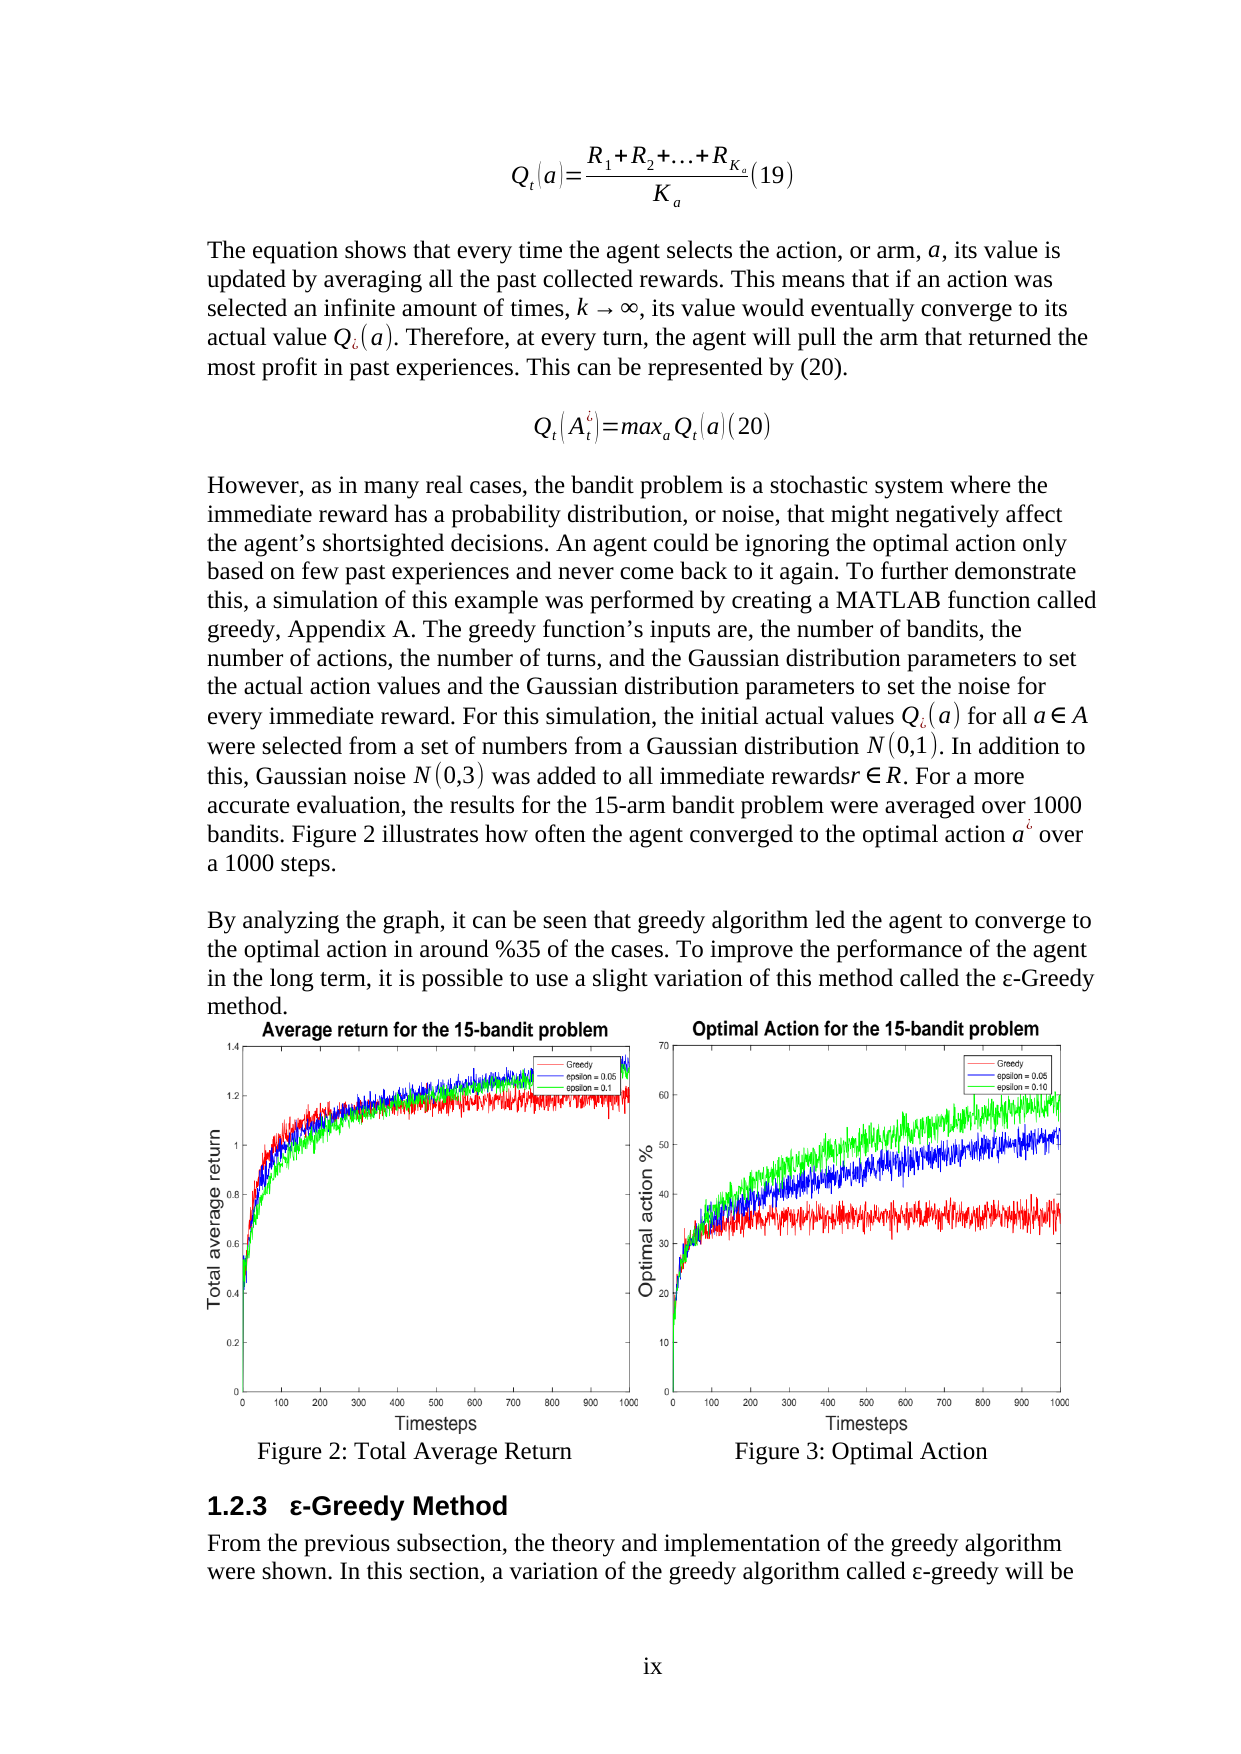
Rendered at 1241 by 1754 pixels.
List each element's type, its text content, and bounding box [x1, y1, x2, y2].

text By analyzing the graph, it can be seen that greedy algorithm led the agent to converge to the optimal action in around %35 of the cases. To improve the performance of the agent in the long term, it is possible to use a slight variation of this method called the ε-Greedy method. [207, 905, 1098, 1020]
text Figure 2: Total Average Return Figure 3: Optimal Action [207, 1434, 1098, 1465]
text The equation shows that every time the agent selects the action, or arm, , its value is updated by averaging all the past collected rewards. This means that if an action was selected an infinite amount of times, , its value would eventually converge to its actual value . Therefore, at every turn, the agent will pull the arm that returned the most profit in past experiences. This can be represented by (20). [207, 235, 1098, 380]
subtitle ε-Greedy Method [207, 1490, 1098, 1521]
text However, as in many real cases, the bandit problem is a stochastic system where the immediate reward has a probability distribution, or noise, that might negatively affect the agent’s shortsighted decisions. An agent could be ignoring the optimal action only based on few past experiences and never come back to it again. To further demonstrate this, a simulation of this example was performed by creating a MATLAB function called greedy, Appendix A. The greedy function’s inputs are, the number of bandits, the number of actions, the number of turns, and the Gaussian distribution parameters to set the actual action values and the Gaussian distribution parameters to set the noise for every immediate reward. For this simulation, the initial actual values for all were selected from a set of numbers from a Gaussian distribution . In addition to this, Gaussian noise was added to all immediate rewards. For a more accurate evaluation, the results for the 15-arm bandit problem were averaged over 1000 bandits. Figure 2 illustrates how often the agent converged to the optimal action over a 1000 steps. [207, 470, 1098, 876]
